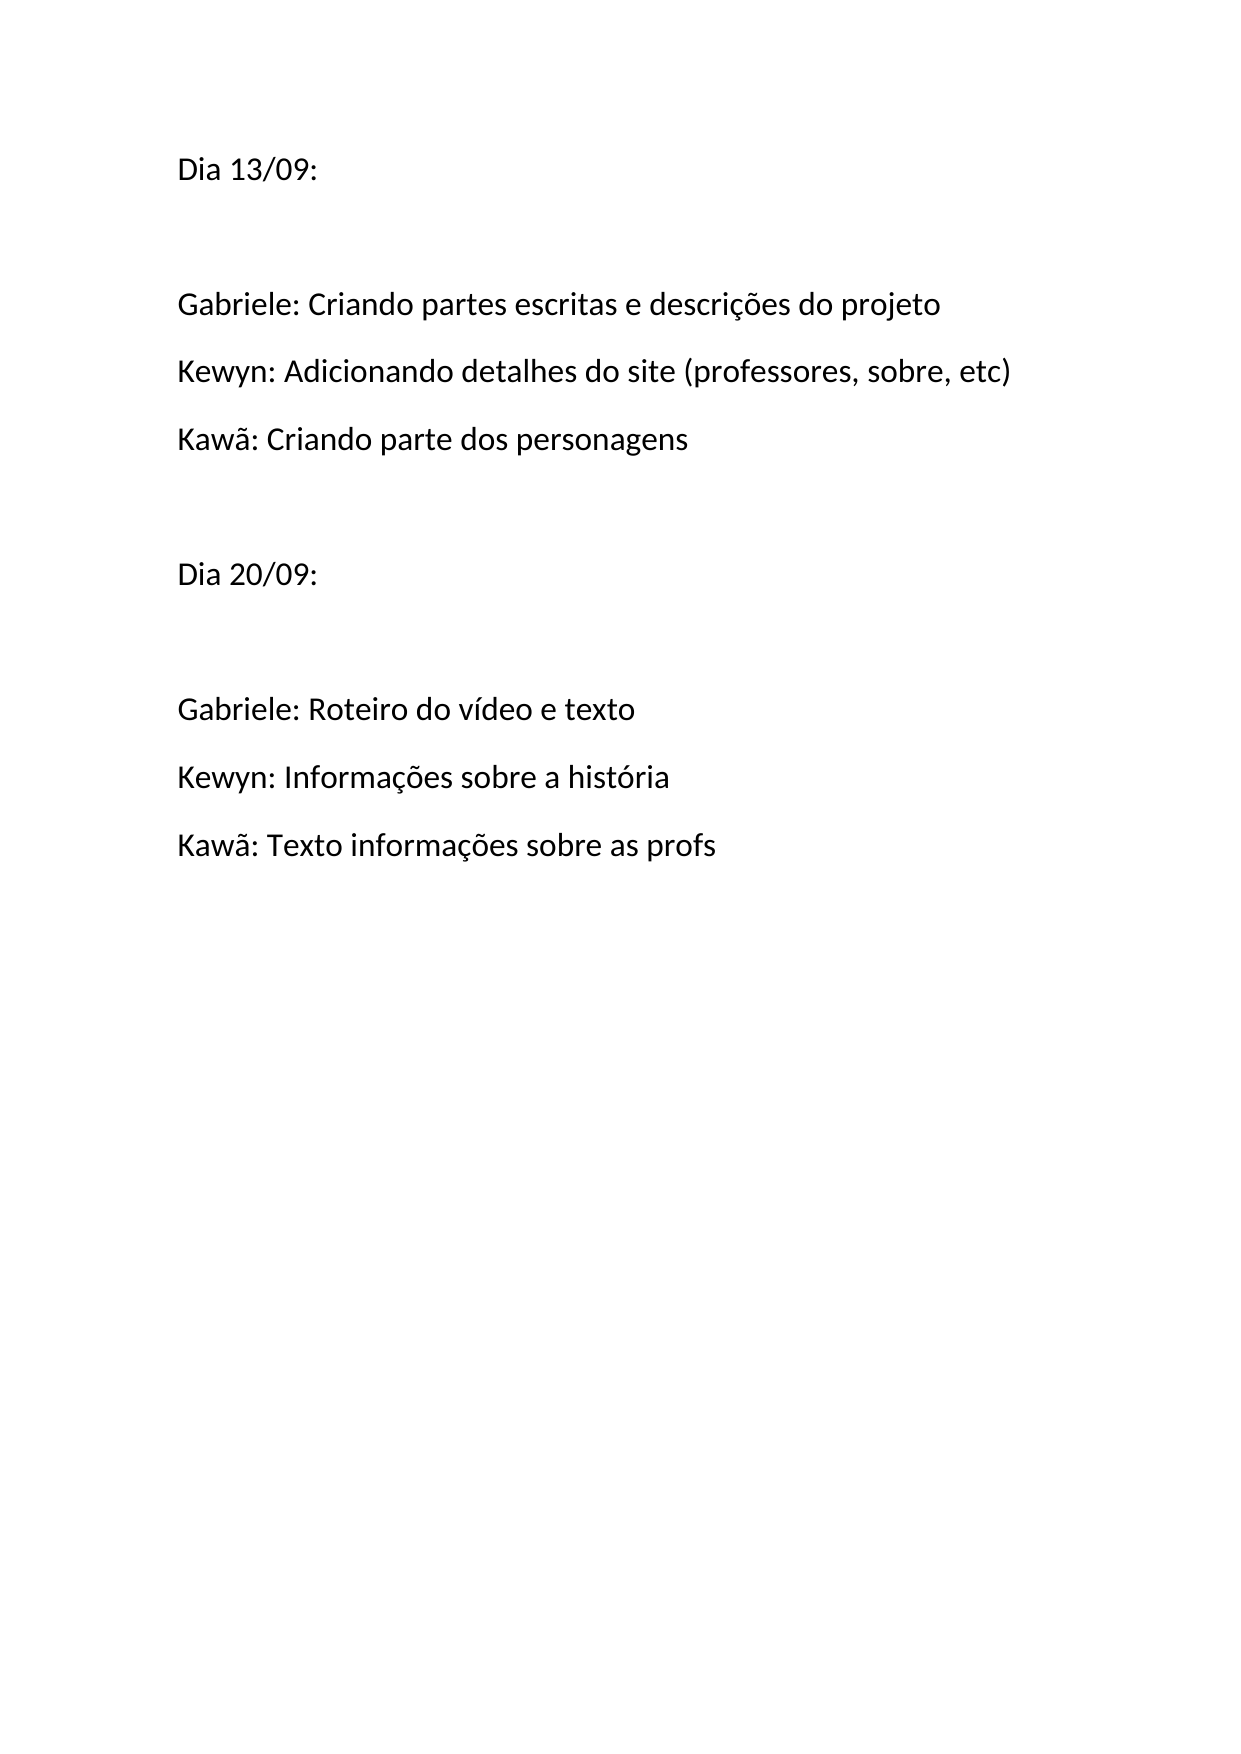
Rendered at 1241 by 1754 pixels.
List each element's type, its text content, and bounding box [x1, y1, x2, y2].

text Kawã: Texto informações sobre as profs [177, 824, 1063, 864]
text Kewyn: Adicionando detalhes do site (professores, sobre, etc) [177, 350, 1063, 391]
text Gabriele: Criando partes escritas e descrições do projeto [177, 283, 1063, 323]
text Dia 20/09: [177, 553, 1063, 594]
text Dia 13/09: [177, 148, 1063, 188]
text Gabriele: Roteiro do vídeo e texto [177, 688, 1063, 729]
text Kawã: Criando parte dos personagens [177, 418, 1063, 459]
text Kewyn: Informações sobre a história [177, 756, 1063, 797]
